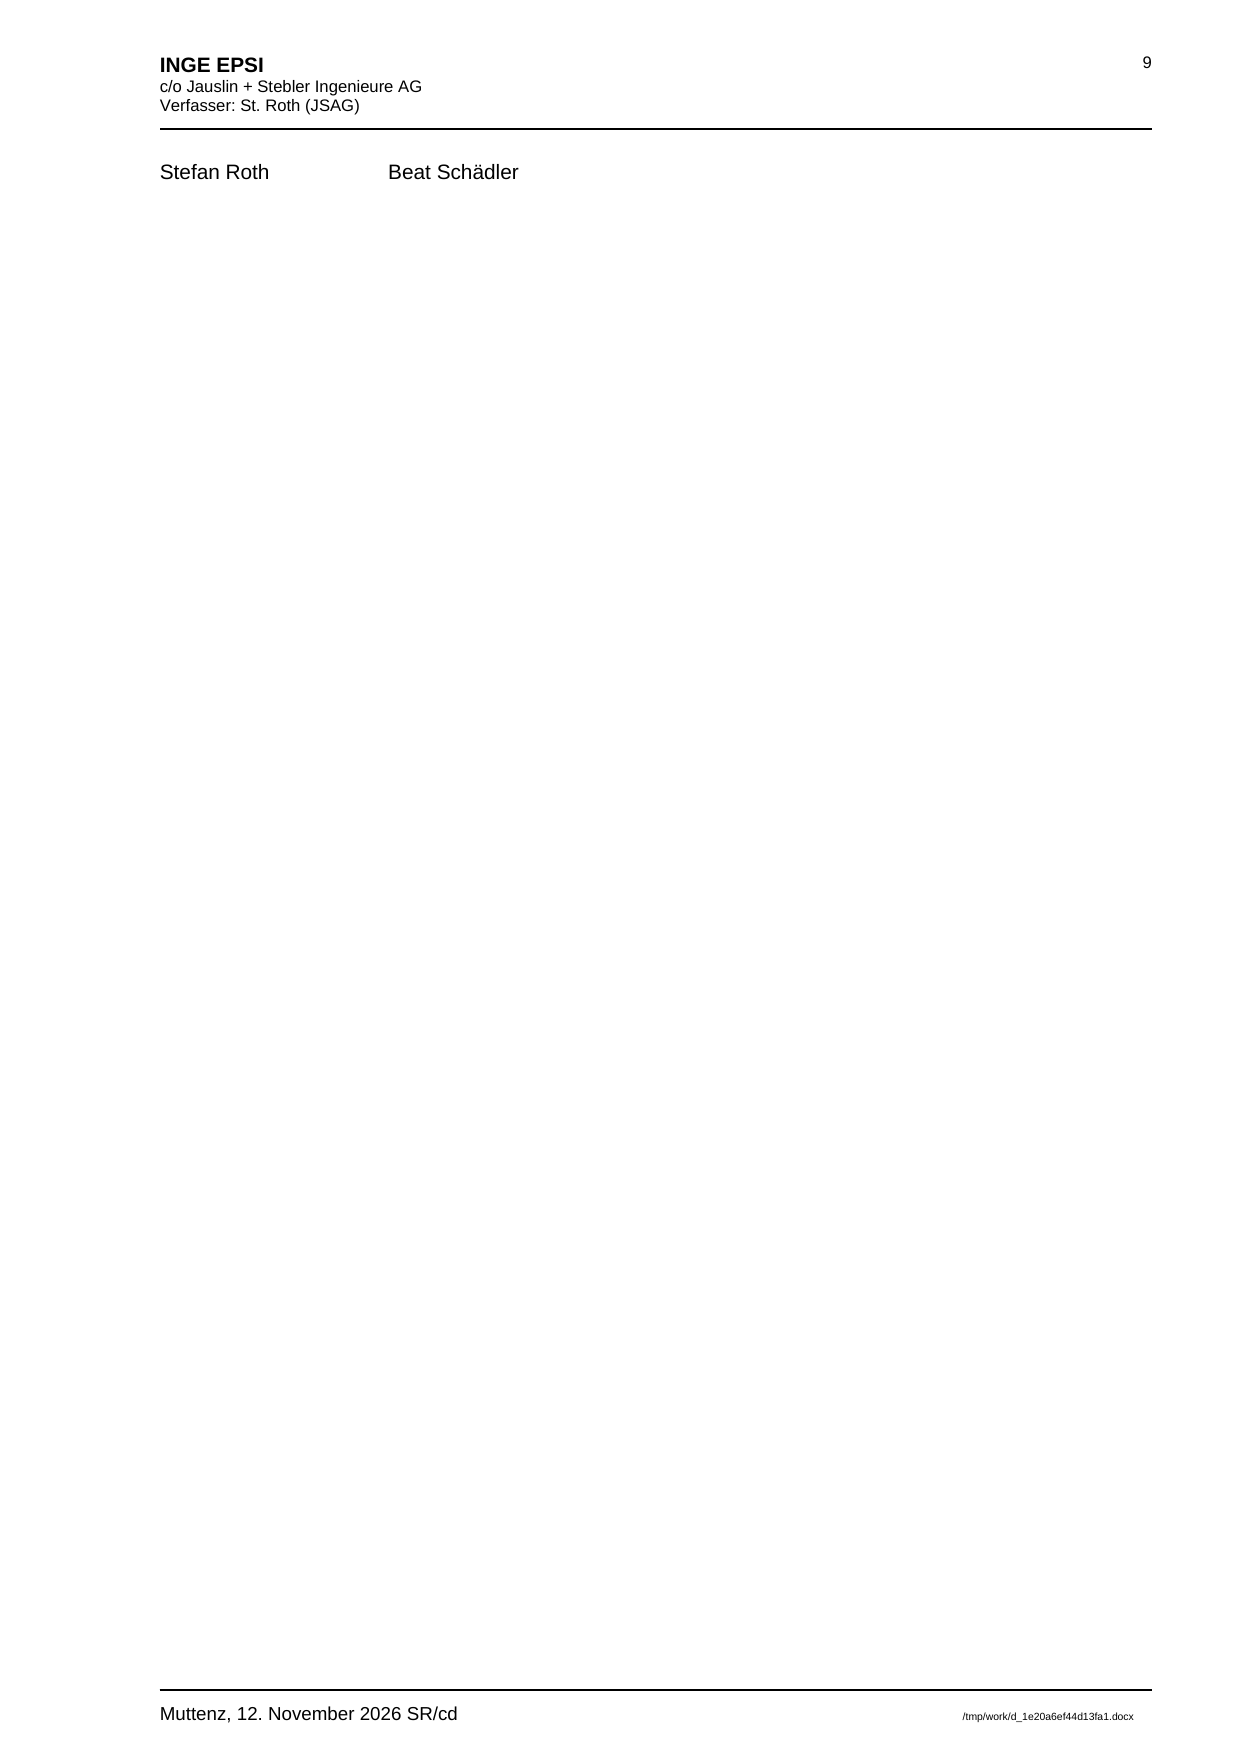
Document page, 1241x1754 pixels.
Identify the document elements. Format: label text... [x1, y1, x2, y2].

text Stefan Roth Beat Schädler [159, 159, 1152, 183]
